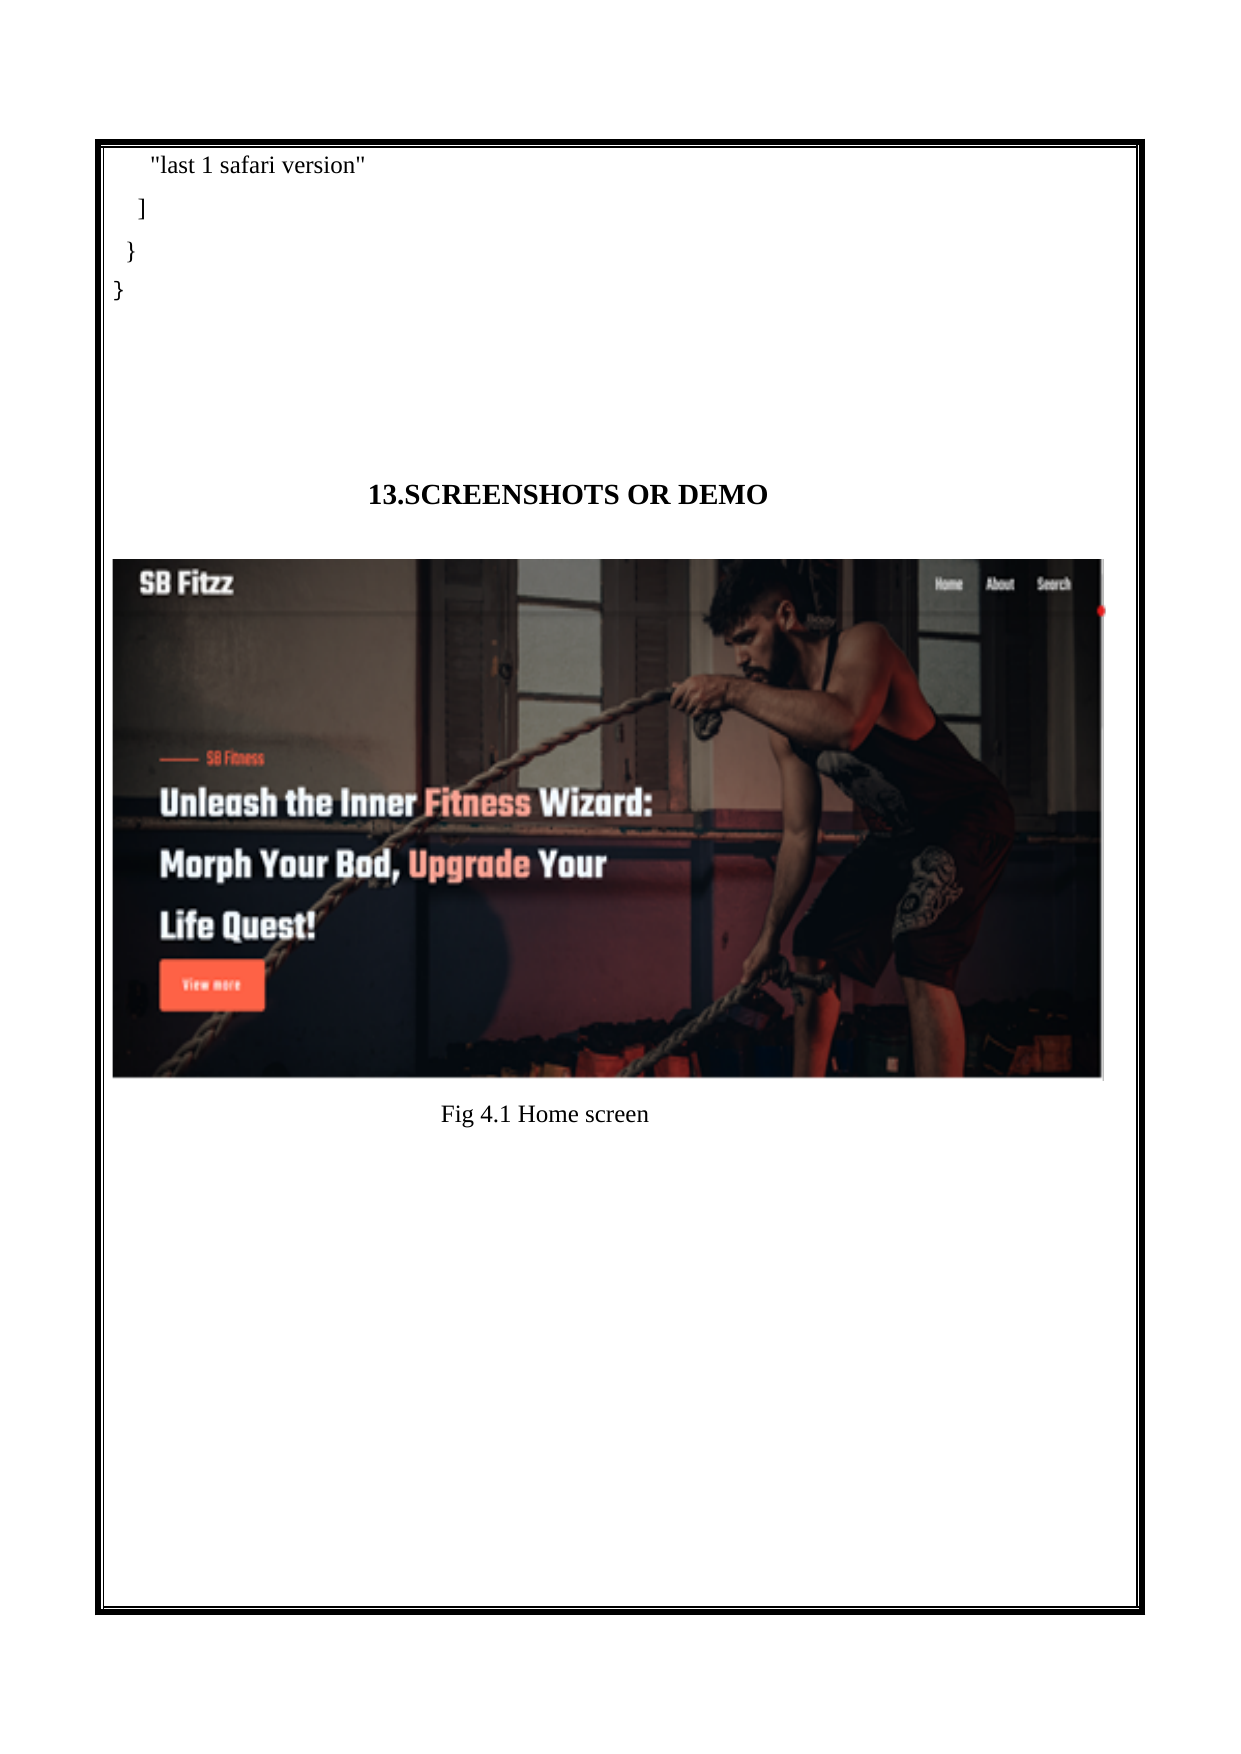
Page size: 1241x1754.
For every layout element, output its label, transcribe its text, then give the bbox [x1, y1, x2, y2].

text Fig 4.1 Home screen [112, 1099, 1128, 1128]
text } [112, 236, 1128, 265]
picture [112, 559, 1108, 1081]
text 13.Screenshots or Demo [112, 477, 1128, 510]
text } [112, 279, 1128, 303]
text ] [112, 193, 1128, 222]
text "last 1 safari version" [112, 150, 1128, 179]
